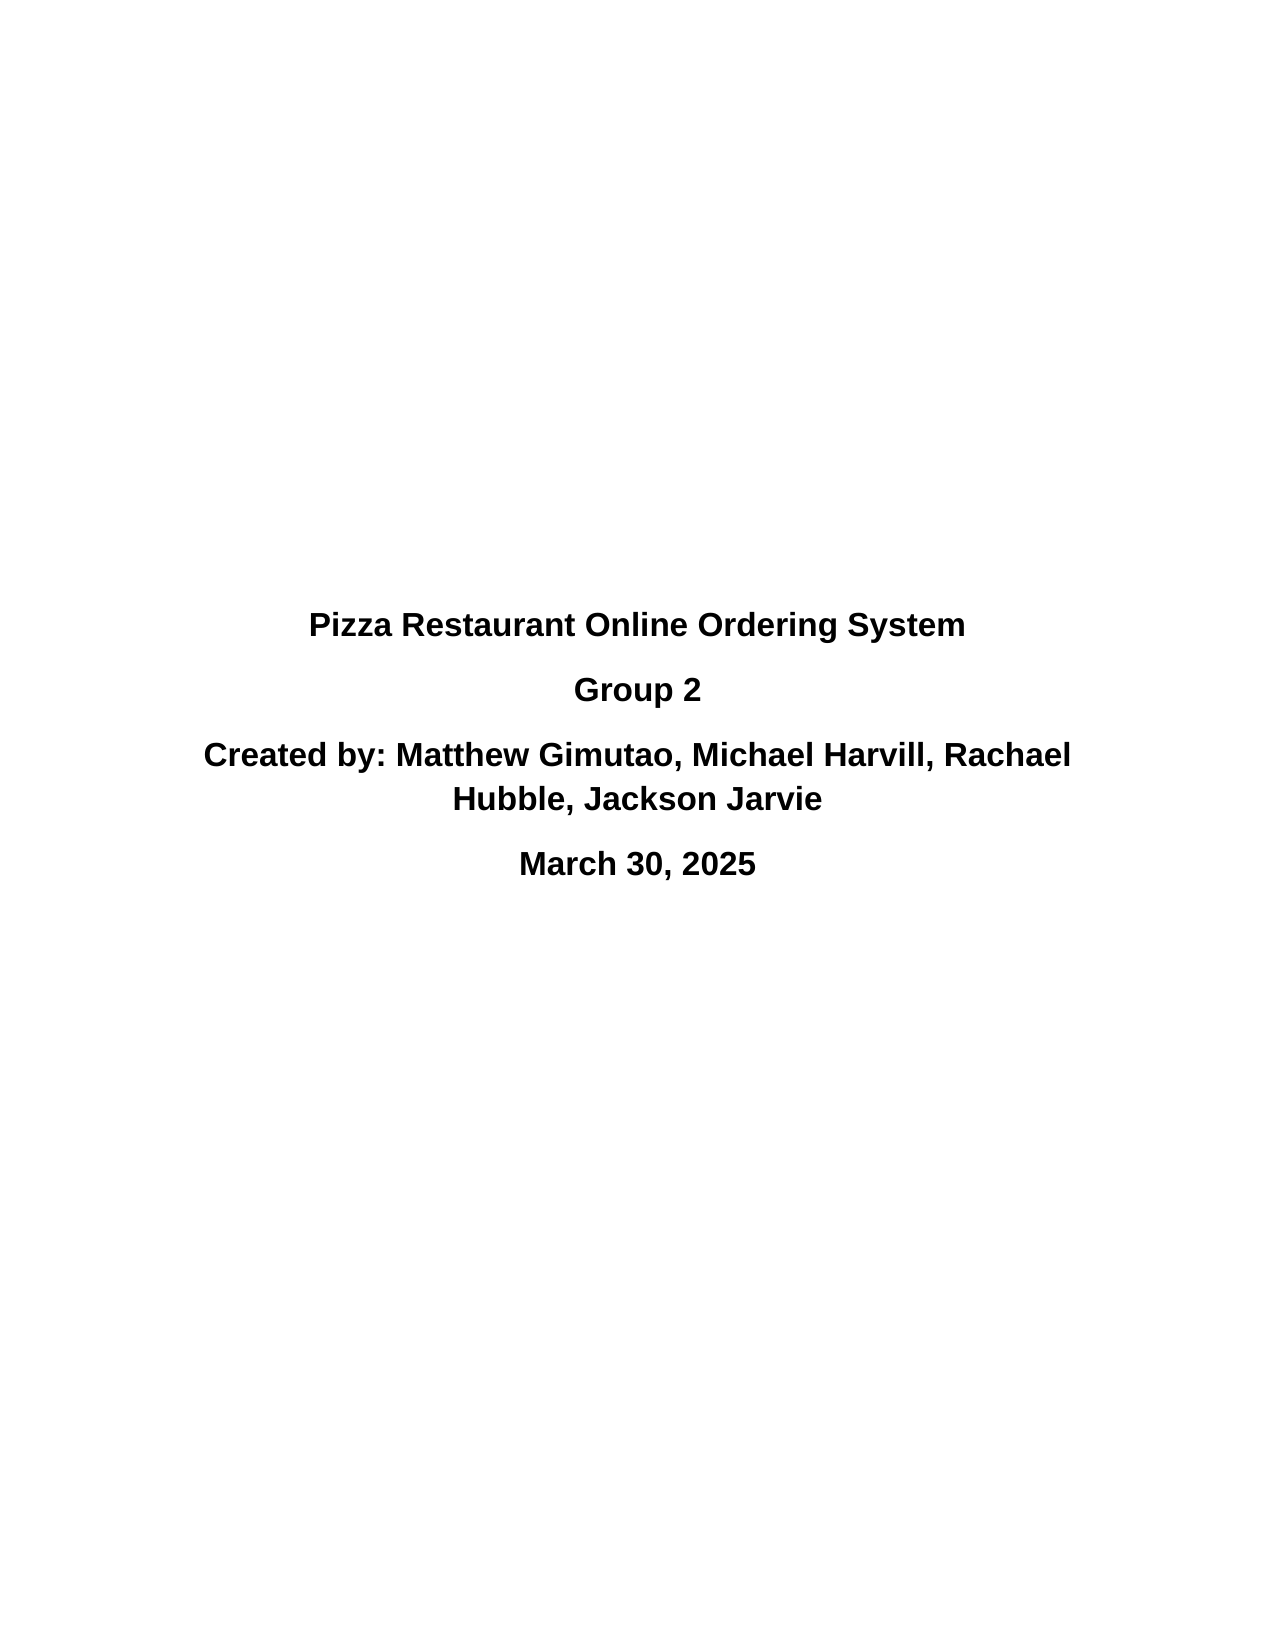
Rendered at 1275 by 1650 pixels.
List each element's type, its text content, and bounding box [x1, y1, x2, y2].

text Group 2 [150, 670, 1125, 708]
text March 30, 2025 [150, 844, 1125, 883]
text Pizza Restaurant Online Ordering System [150, 605, 1125, 643]
text Created by: Matthew Gimutao, Michael Harvill, Rachael Hubble, Jackson Jarvie [150, 735, 1125, 818]
